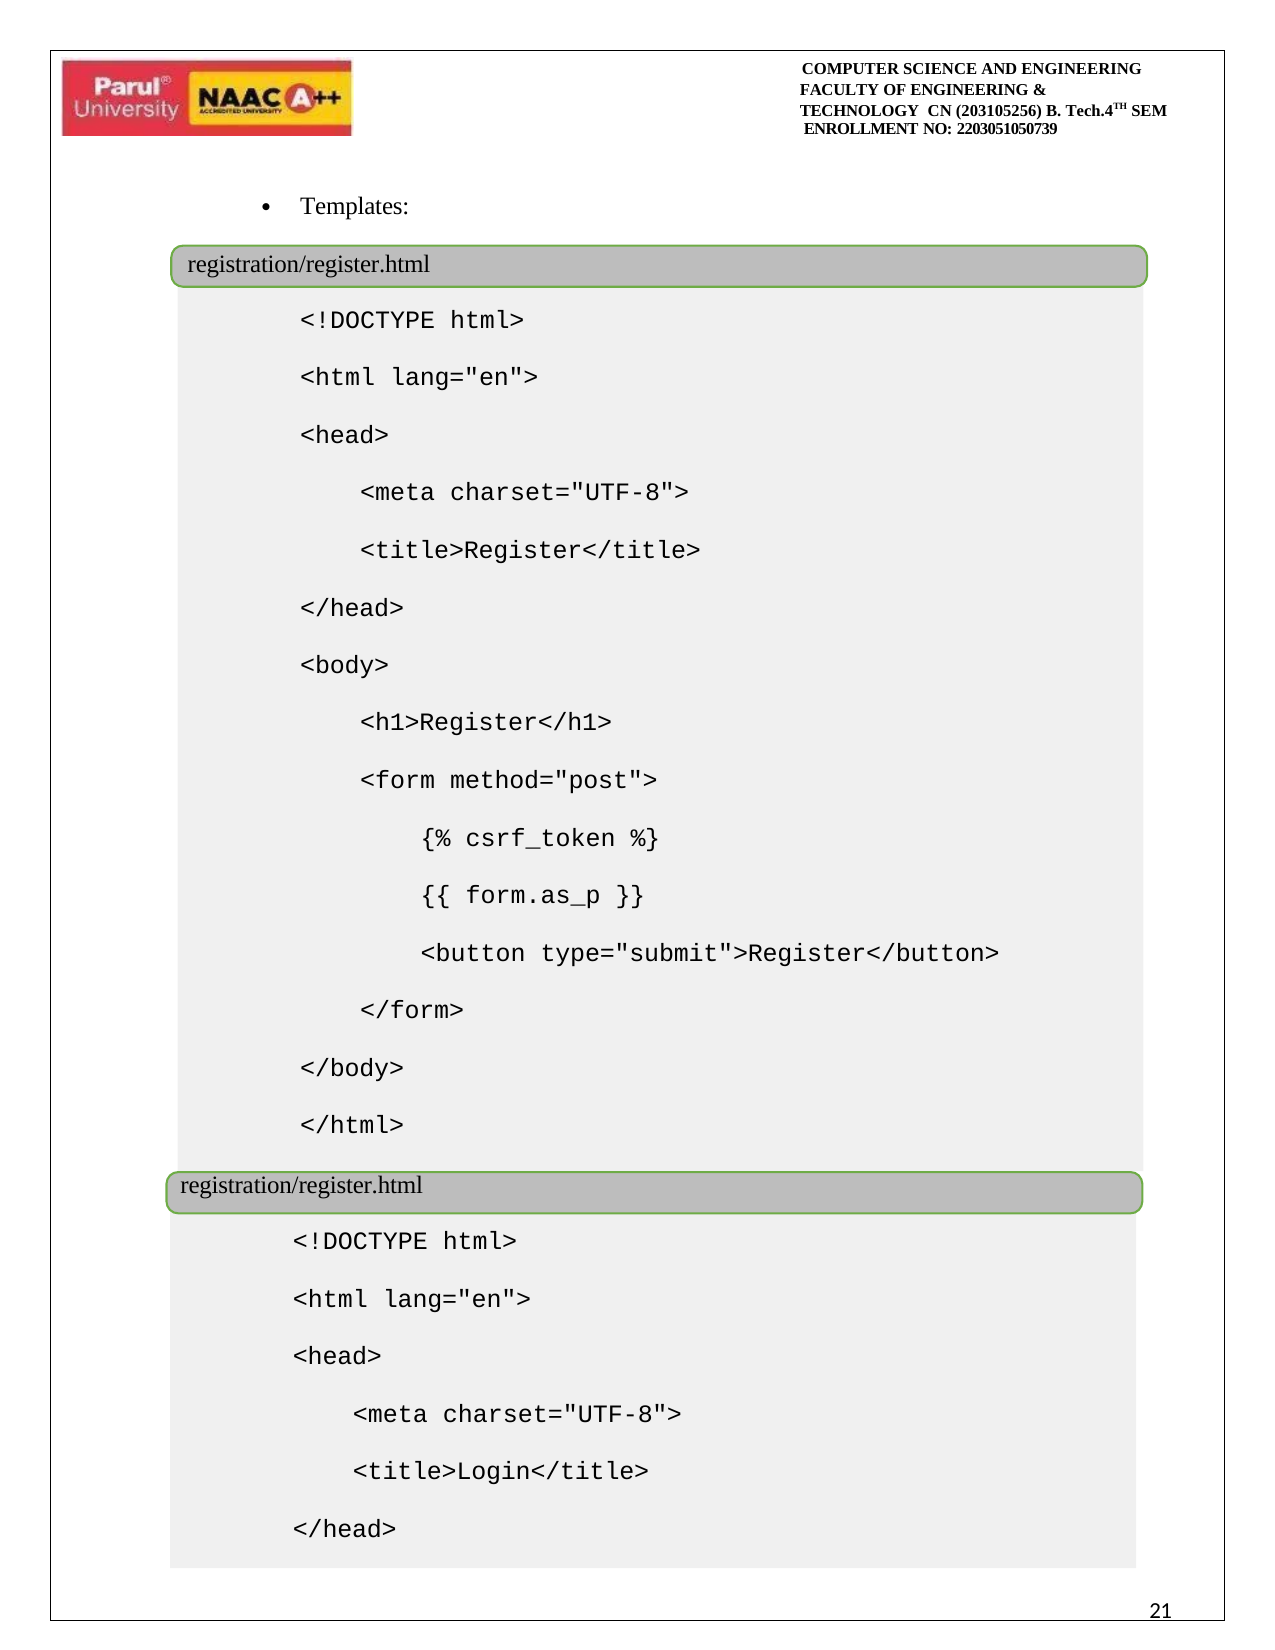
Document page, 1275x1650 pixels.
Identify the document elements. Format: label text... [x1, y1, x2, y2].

text <body> [300, 652, 1185, 681]
text {{ form.as_p }} [420, 883, 1185, 911]
picture [60, 57, 354, 136]
text </head> [300, 595, 1185, 623]
text <head> [300, 422, 1185, 451]
text <!DOCTYPE html> [293, 1229, 1185, 1257]
text </head> [293, 1516, 1185, 1545]
text <form method="post"> [360, 767, 1185, 796]
text </form> [360, 998, 1185, 1026]
text registration/register.html [187, 249, 1185, 278]
text </html> [300, 1113, 1185, 1141]
text <html lang="en"> [300, 365, 1185, 393]
text </body> [300, 1055, 1185, 1083]
text <html lang="en"> [293, 1286, 1185, 1315]
text <title>Login</title> [353, 1459, 1185, 1487]
list Templates: [262, 191, 1185, 220]
text <h1>Register</h1> [360, 710, 1185, 738]
text <head> [293, 1344, 1185, 1372]
text <meta charset="UTF-8"> [353, 1401, 1185, 1430]
text <!DOCTYPE html> [300, 307, 1185, 336]
text <button type="submit">Register</button> [420, 940, 1185, 968]
text {% csrf_token %} [420, 825, 1185, 854]
text <title>Register</title> [360, 537, 1185, 566]
text registration/register.html [180, 1170, 1185, 1199]
text <meta charset="UTF-8"> [360, 480, 1185, 508]
